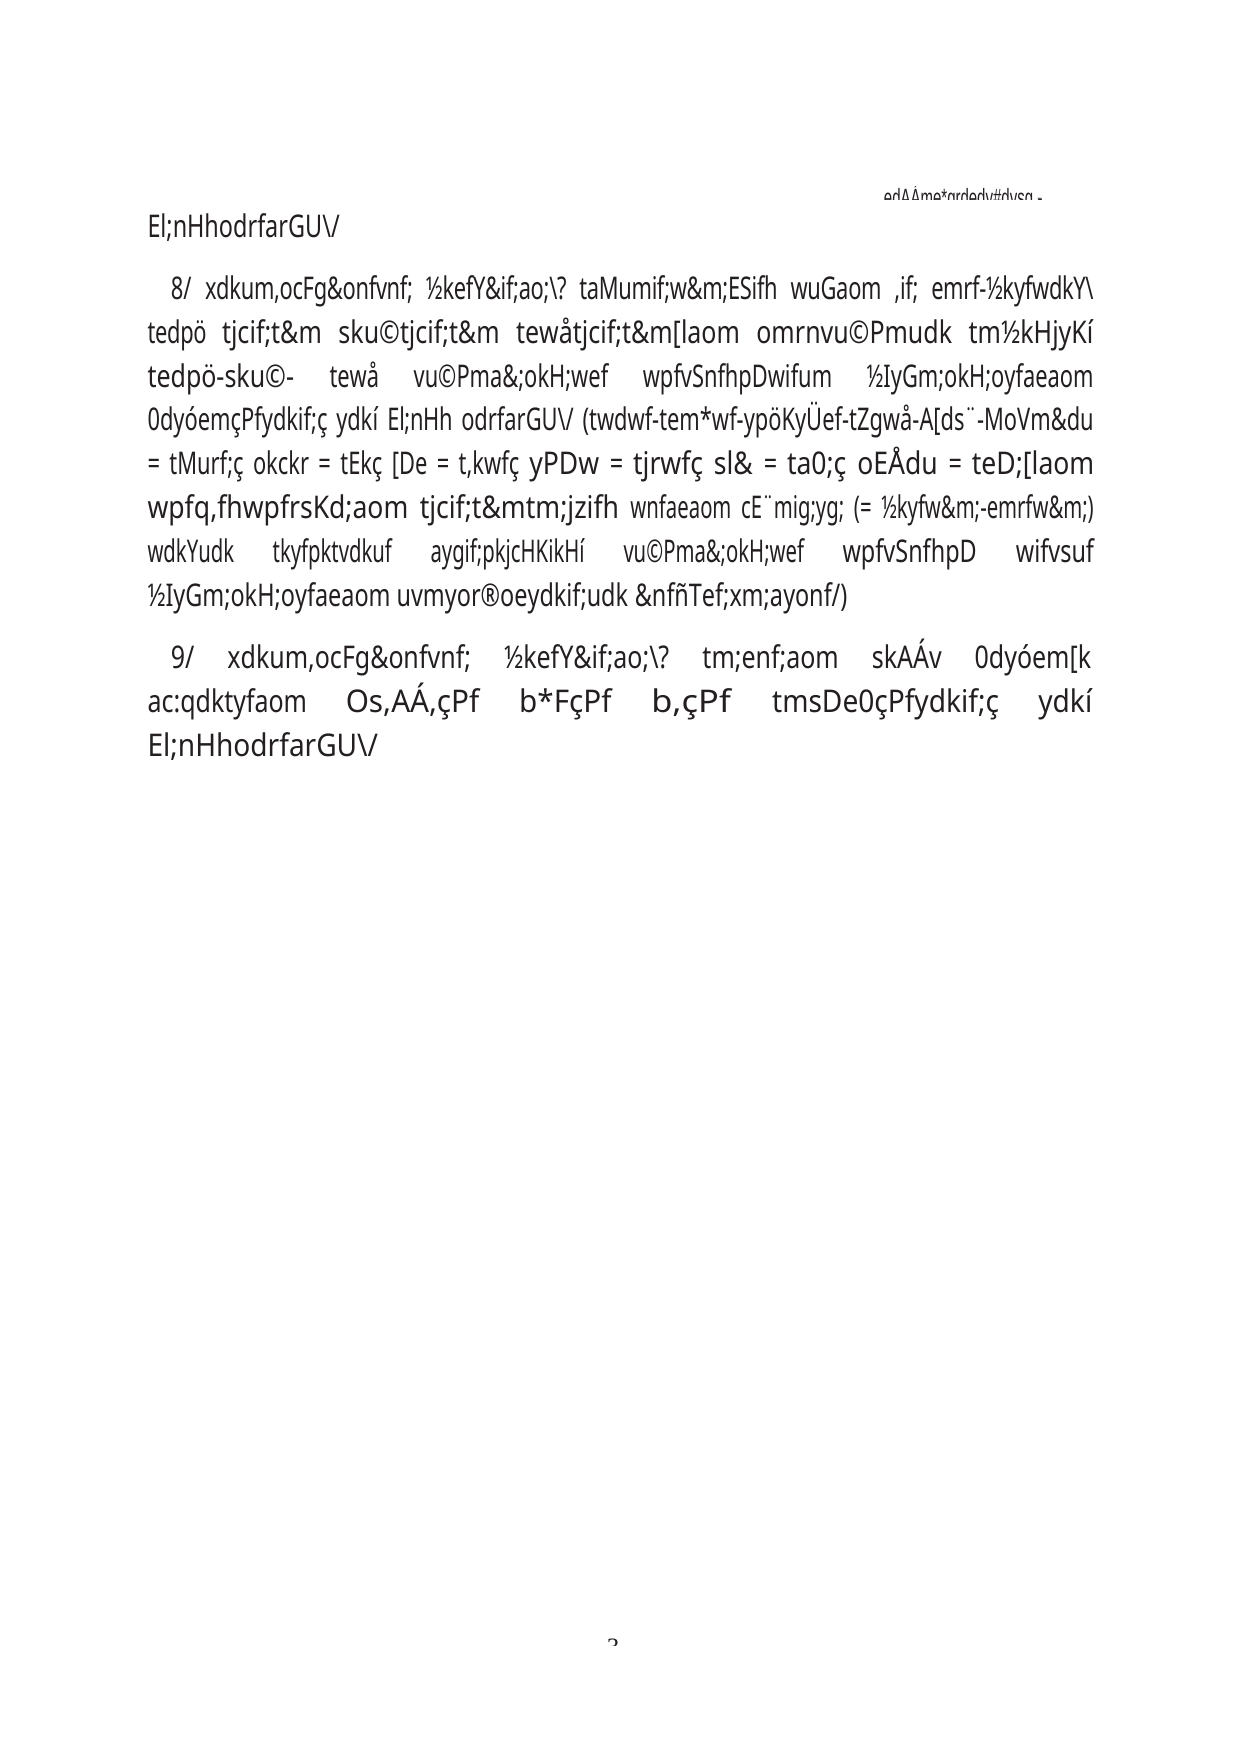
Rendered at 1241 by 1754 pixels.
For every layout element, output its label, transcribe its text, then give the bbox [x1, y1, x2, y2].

text 8/ xdkum,ocFg&onfvnf; ½kefY&if;ao;\? taMumif;w&m;ESifh wuGaom ,if; emrf-½kyfwdkY\ tedpö tjcif;t&m sku©tjcif;t&m tewåtjcif;t&m[laom omrnvu©Pmudk tm½kHjyKí tedpö-sku©- tewå vu©Pma&;okH;wef wpfvSnfhpDwifum ½IyGm;okH;oyfaeaom 0dyóemçPfydkif;ç ydkí El;nHh odrfarGU\/ (twdwf-tem*wf-ypöKyÜef-tZgwå-A[ds¨-MoVm&du = tMurf;ç okckr = tEkç [De = t,kwfç yPDw = tjrwfç sl& = ta0;ç oEÅdu = teD;[laom wpfq,fhwpfrsKd;aom tjcif;t&mtm;jzifh wnfaeaom cE¨mig;yg; (= ½kyfw&m;-emrfw&m;) wdkYudk tkyfpktvdkuf aygif;pkjcHKikHí vu©Pma&;okH;wef wpfvSnfhpD wifvsuf ½IyGm;okH;oyfaeaom uvmyor®oeydkif;udk &nfñTef;xm;ayonf/) [147, 266, 1094, 615]
text 9/ xdkum,ocFg&onfvnf; ½kefY&if;ao;\? tm;enf;aom skAÁv 0dyóem[k ac:qdktyfaom Os,AÁ,çPf b*FçPf b,çPf tmsDe0çPfydkif;ç ydkí El;nHhodrfarGU\/ [147, 636, 1092, 766]
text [147, 204, 1094, 247]
